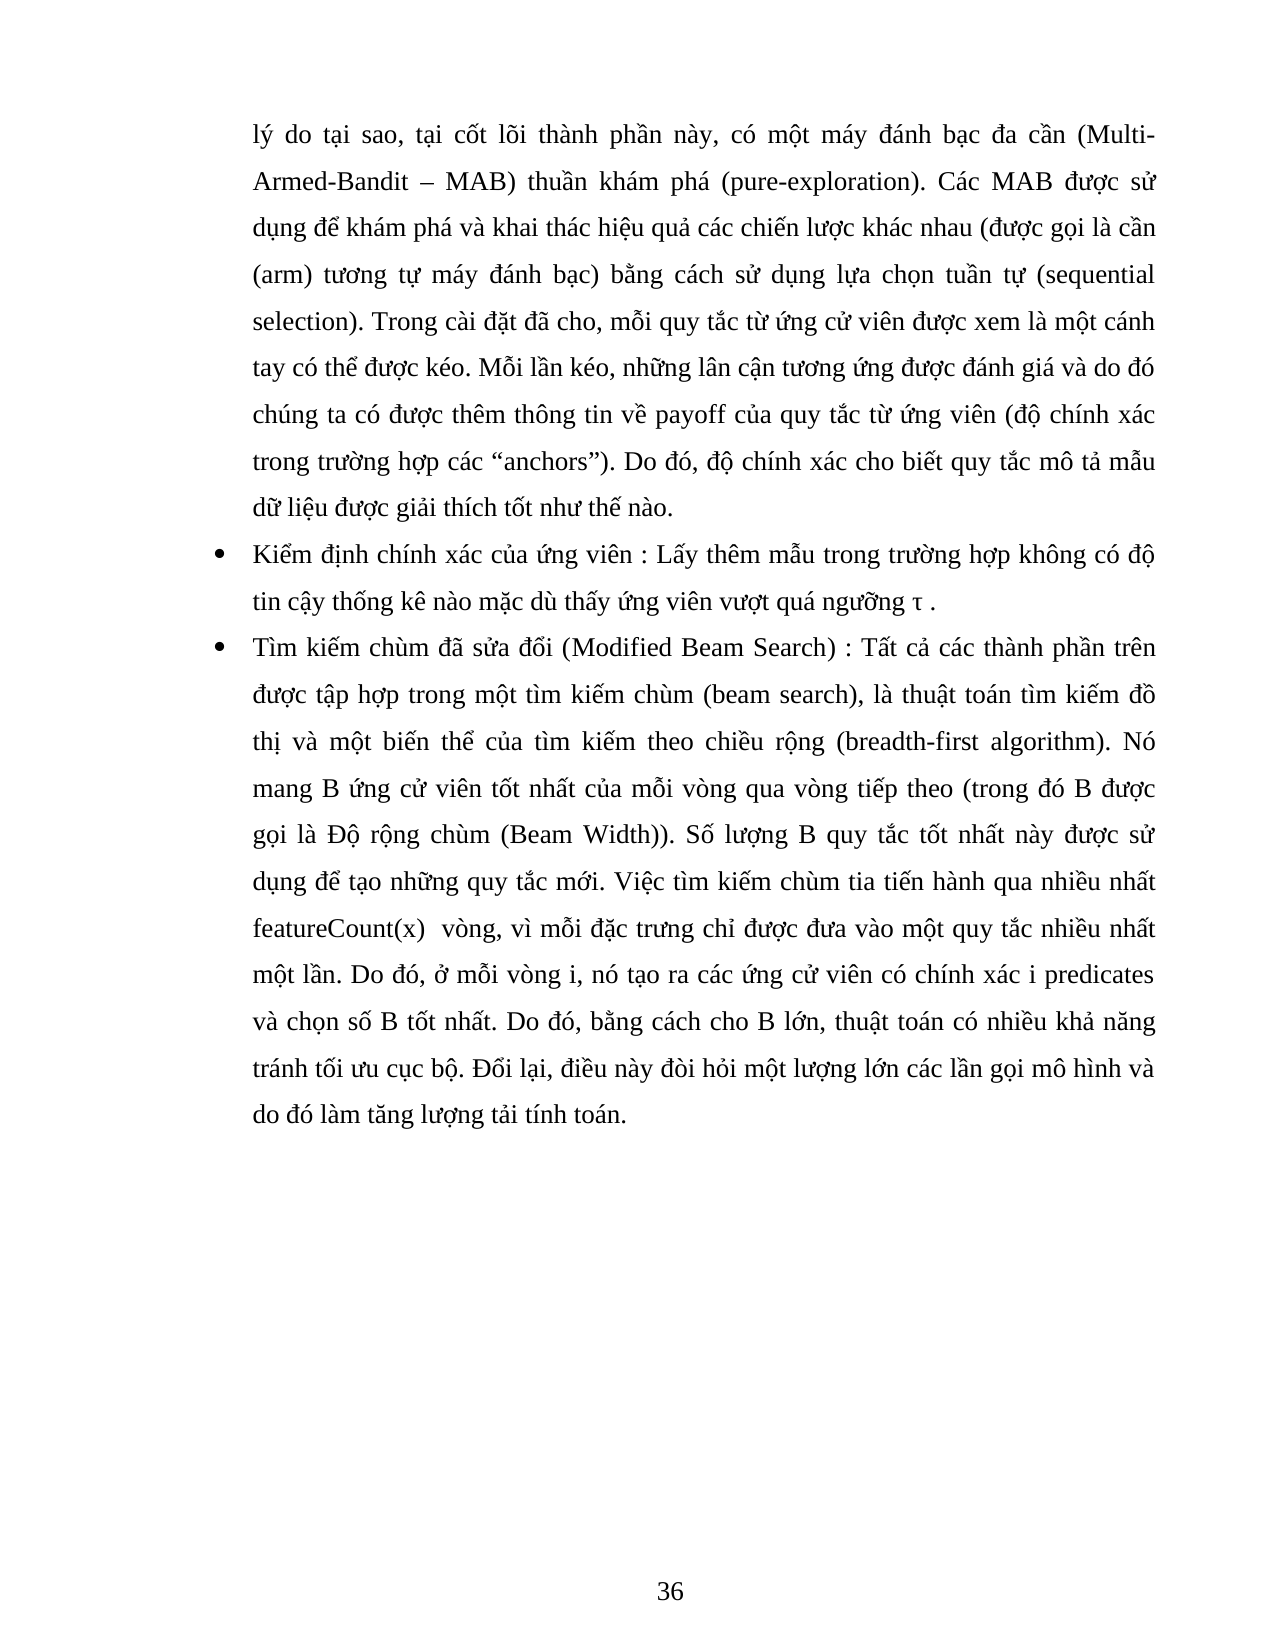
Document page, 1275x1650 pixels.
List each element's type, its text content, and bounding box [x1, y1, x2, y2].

list Tìm kiếm chùm đã sửa đổi (Modified Beam Search) : Tất cả các thành phần trên được tập hợp trong một tìm kiếm chùm (beam search), là thuật toán tìm kiếm đồ thị và một biến thể của tìm kiếm theo chiều rộng (breadth-first algorithm). Nó mang B ứng cử viên tốt nhất của mỗi vòng qua vòng tiếp theo (trong đó B được gọi là Độ rộng chùm (Beam Width)). Số lượng B quy tắc tốt nhất này được sử dụng để tạo những quy tắc mới. Việc tìm kiếm chùm tia tiến hành qua nhiều nhất featureCount(x) vòng, vì mỗi đặc trưng chỉ được đưa vào một quy tắc nhiều nhất một lần. Do đó, ở mỗi vòng i, nó tạo ra các ứng cử viên có chính xác i predicates và chọn số B tốt nhất. Do đó, bằng cách cho B lớn, thuật toán có nhiều khả năng tránh tối ưu cục bộ. Đổi lại, điều này đòi hỏi một lượng lớn các lần gọi mô hình và do đó làm tăng lượng tải tính toán. [215, 632, 1157, 1129]
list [215, 118, 1157, 523]
list Kiểm định chính xác của ứng viên : Lấy thêm mẫu trong trường hợp không có độ tin cậy thống kê nào mặc dù thấy ứng viên vượt quá ngưỡng τ . [215, 538, 1157, 616]
